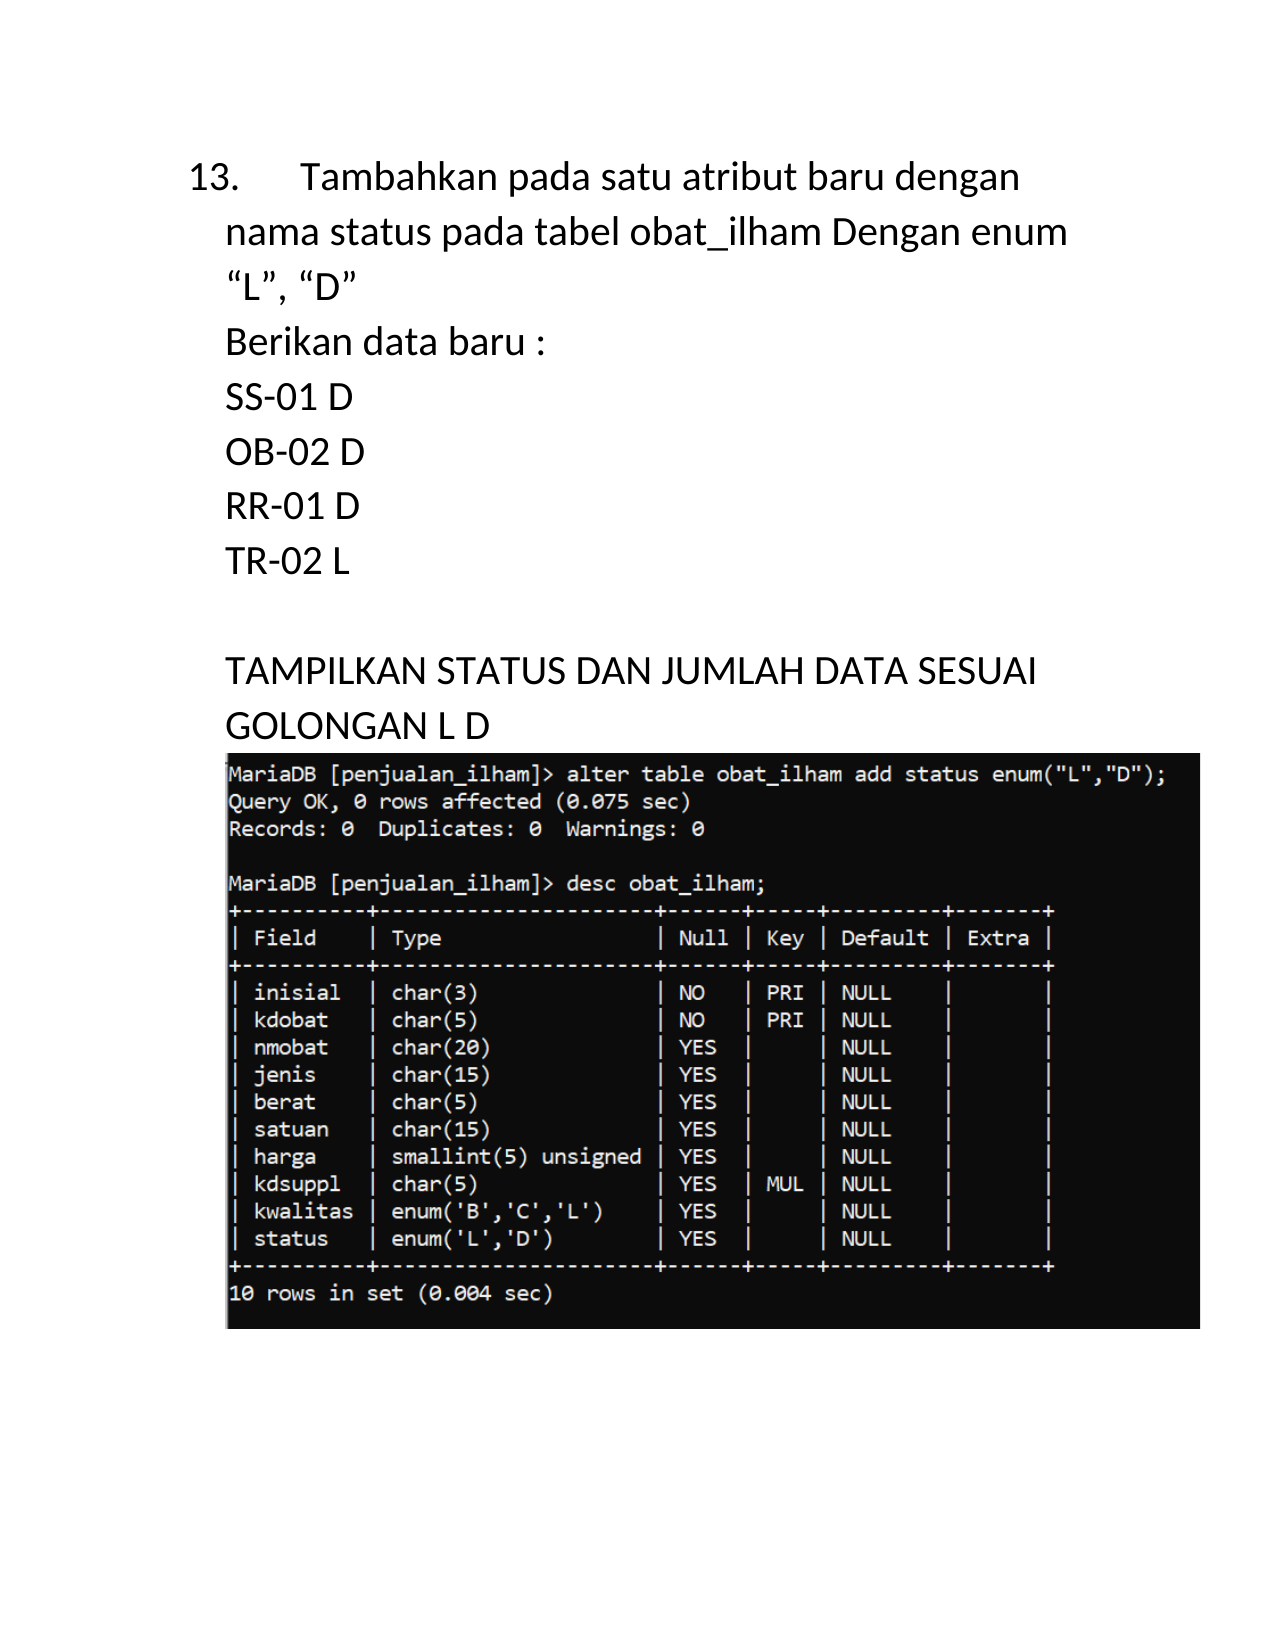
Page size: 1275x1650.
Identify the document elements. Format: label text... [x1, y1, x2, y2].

list Tambahkan pada satu atribut baru dengan nama status pada tabel obat_ilham Dengan enum “L”, “D” [187, 150, 1125, 311]
list RR-01 D [225, 479, 1125, 530]
picture [225, 753, 1200, 1329]
list TAMPILKAN STATUS DAN JUMLAH DATA SESUAI [225, 644, 1125, 695]
list GOLONGAN L D [225, 699, 1125, 750]
list TR-02 L [225, 534, 1125, 585]
list SS-01 D [225, 369, 1125, 420]
list Berikan data baru : [225, 315, 1125, 366]
list OB-02 D [225, 424, 1125, 475]
